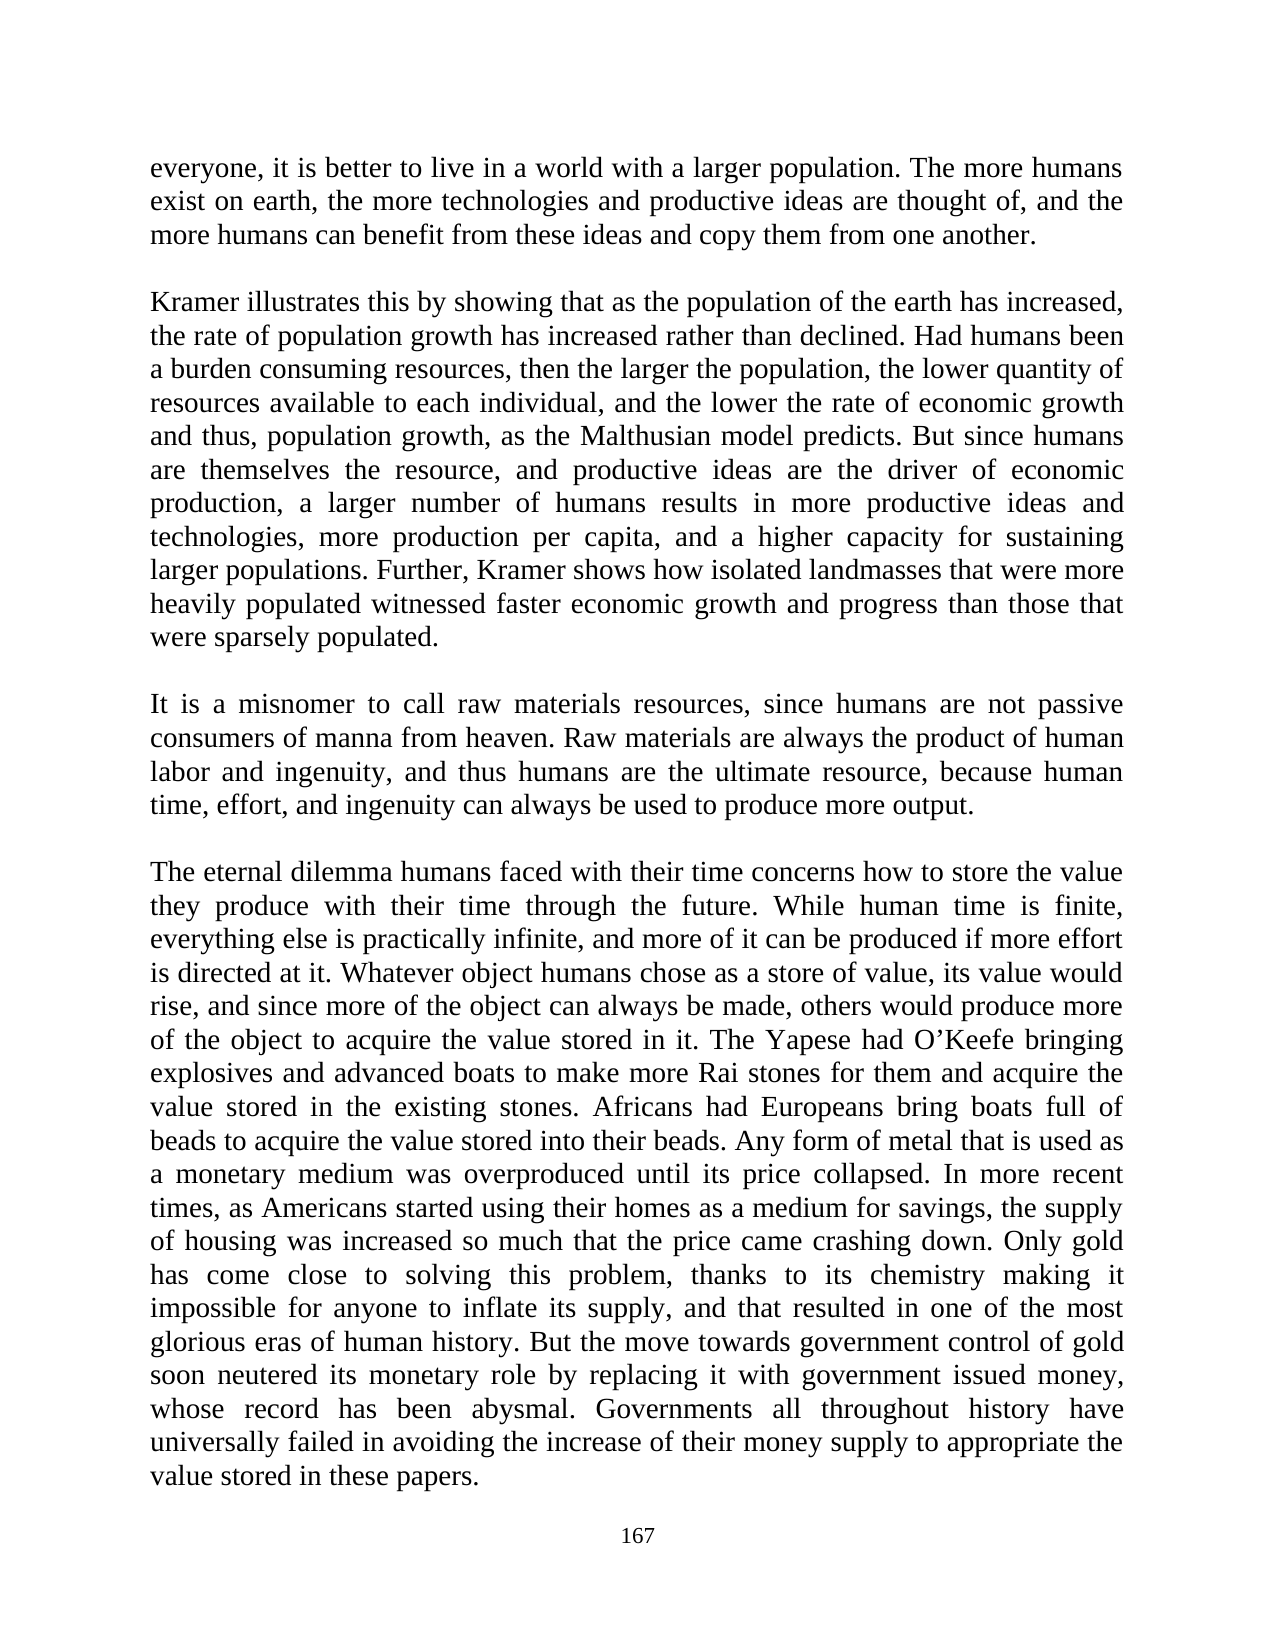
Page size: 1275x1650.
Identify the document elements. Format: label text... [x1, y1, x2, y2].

text The eternal dilemma humans faced with their time concerns how to store the value they produce with their time through the future. While human time is finite, everything else is practically infinite, and more of it can be produced if more effort is directed at it. Whatever object humans chose as a store of value, its value would rise, and since more of the object can always be made, others would produce more of the object to acquire the value stored in it. The Yapese had O’Keefe bringing explosives and advanced boats to make more Rai stones for them and acquire the value stored in the existing stones. Africans had Europeans bring boats full of beads to acquire the value stored into their beads. Any form of metal that is used as a monetary medium was overproduced until its price collapsed. In more recent times, as Americans started using their homes as a medium for savings, the supply of housing was increased so much that the price came crashing down. Only gold has come close to solving this problem, thanks to its chemistry making it impossible for anyone to inflate its supply, and that resulted in one of the most glorious eras of human history. But the move towards government control of gold soon neutered its monetary role by replacing it with government issued money, whose record has been abysmal. Governments all throughout history have universally failed in avoiding the increase of their money supply to appropriate the value stored in these papers. [150, 854, 1125, 1492]
text It is a misnomer to call raw materials resources, since humans are not passive consumers of manna from heaven. Raw materials are always the product of human labor and ingenuity, and thus humans are the ultimate resource, because human time, effort, and ingenuity can always be used to produce more output. [150, 687, 1125, 821]
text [150, 150, 1125, 251]
text Kramer illustrates this by showing that as the population of the earth has increased, the rate of population growth has increased rather than declined. Had humans been a burden consuming resources, then the larger the population, the lower quantity of resources available to each individual, and the lower the rate of economic growth and thus, population growth, as the Malthusian model predicts. But since humans are themselves the resource, and productive ideas are the driver of economic production, a larger number of humans results in more productive ideas and technologies, more production per capita, and a higher capacity for sustaining larger populations. Further, Kramer shows how isolated landmasses that were more heavily populated witnessed faster economic growth and progress than those that were sparsely populated. [150, 284, 1125, 653]
